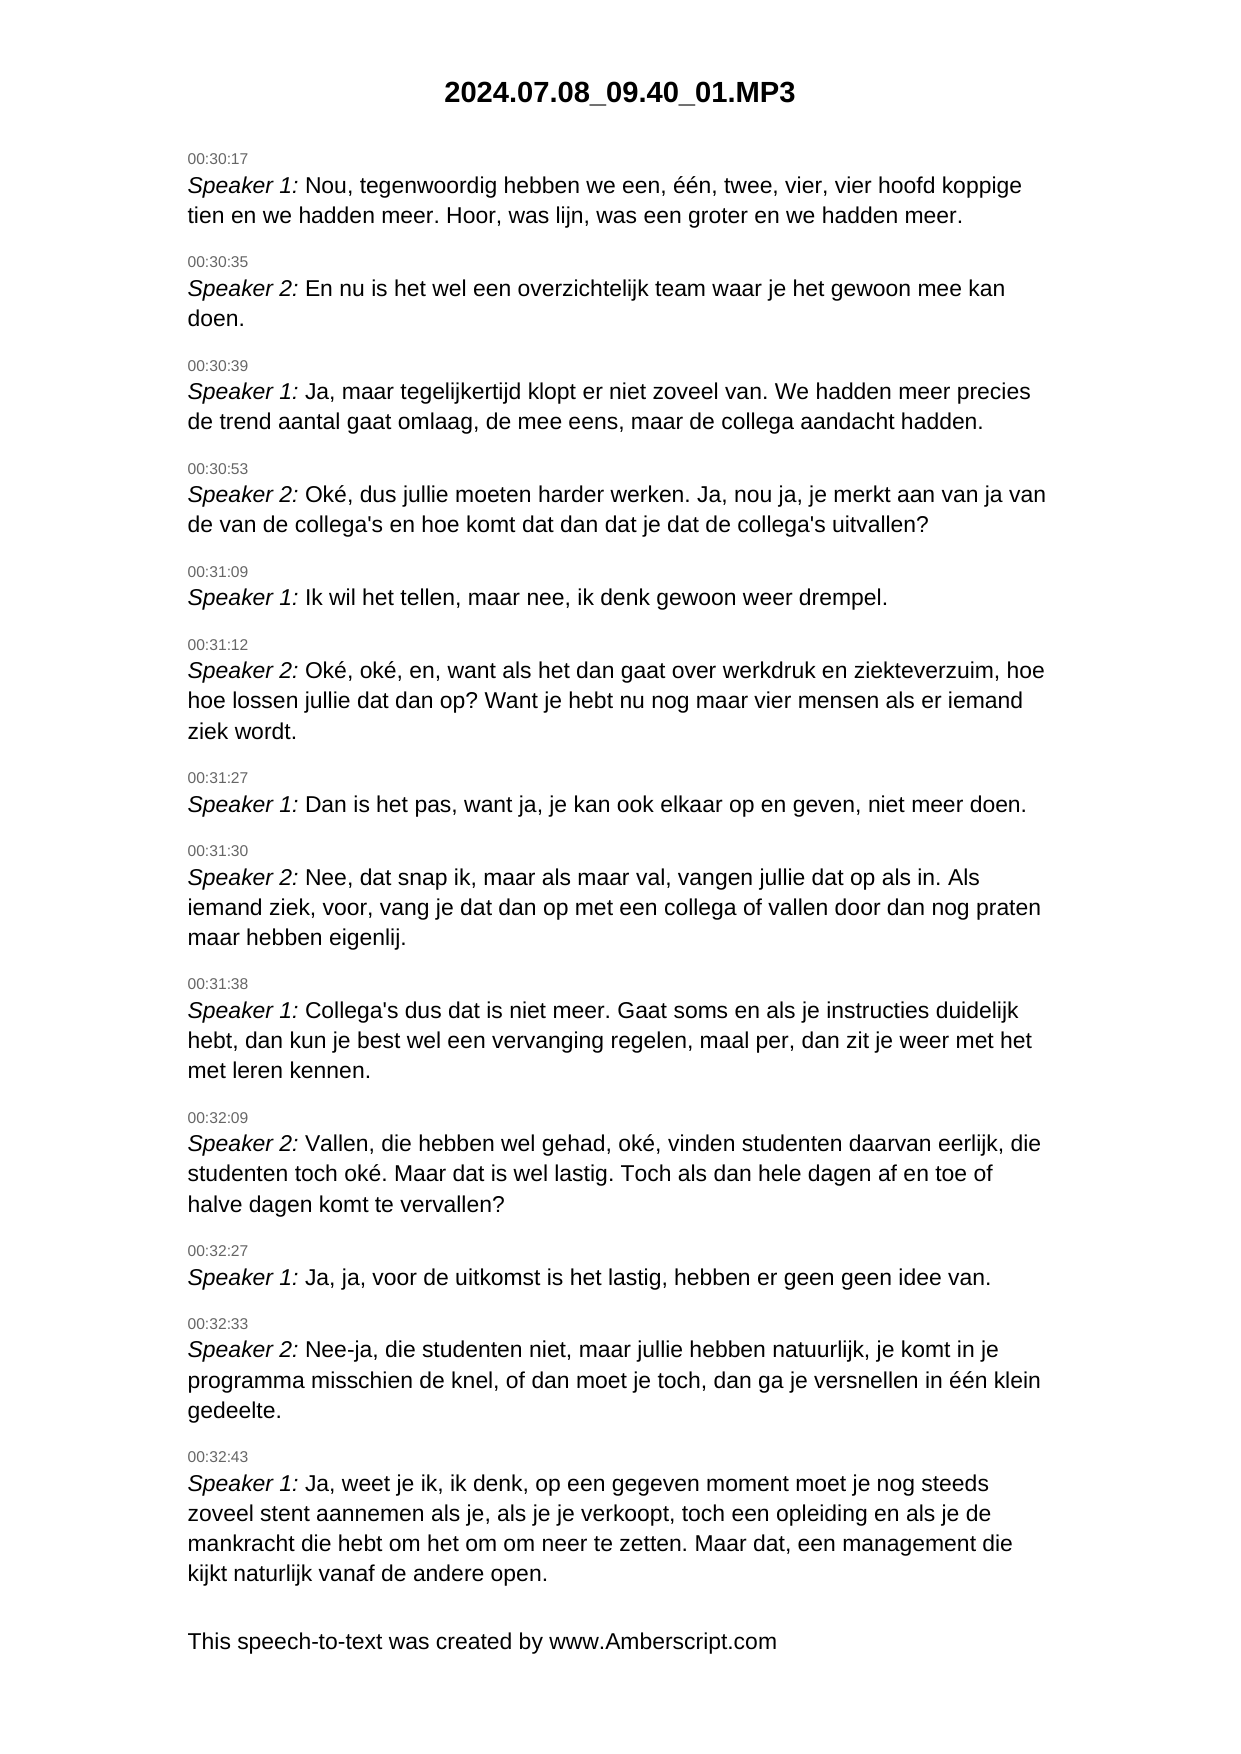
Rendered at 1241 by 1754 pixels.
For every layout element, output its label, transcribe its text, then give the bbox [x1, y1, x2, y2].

text 00:30:35 Speaker 2: En nu is het wel een overzichtelijk team waar je het gewoon mee kan doen. [187, 253, 1053, 332]
text 00:31:38 Speaker 1: Collega's dus dat is niet meer. Gaat soms en als je instructies duidelijk hebt, dan kun je best wel een vervanging regelen, maal per, dan zit je weer met het met leren kennen. [187, 975, 1053, 1084]
text 00:31:09 Speaker 1: Ik wil het tellen, maar nee, ik denk gewoon weer drempel. [187, 562, 1053, 611]
text 00:30:17 Speaker 1: Nou, tegenwoordig hebben we een, één, twee, vier, vier hoofd koppige tien en we hadden meer. Hoor, was lijn, was een groter en we hadden meer. [187, 150, 1053, 228]
text 00:31:12 Speaker 2: Oké, oké, en, want als het dan gaat over werkdruk en ziekteverzuim, hoe hoe lossen jullie dat dan op? Want je hebt nu nog maar vier mensen als er iemand ziek wordt. [187, 635, 1053, 744]
text 00:32:27 Speaker 1: Ja, ja, voor de uitkomst is het lastig, hebben er geen geen idee van. [187, 1242, 1053, 1290]
text 00:32:43 Speaker 1: Ja, weet je ik, ik denk, op een gegeven moment moet je nog steeds zoveel stent aannemen als je, als je je verkoopt, toch een opleiding en als je de mankracht die hebt om het om om neer te zetten. Maar dat, een management die kijkt naturlijk vanaf de andere open. [187, 1448, 1053, 1587]
text 00:32:33 Speaker 2: Nee-ja, die studenten niet, maar jullie hebben natuurlijk, je komt in je programma misschien de knel, of dan moet je toch, dan ga je versnellen in één klein gedeelte. [187, 1314, 1053, 1423]
text 00:31:30 Speaker 2: Nee, dat snap ik, maar als maar val, vangen jullie dat op als in. Als iemand ziek, voor, vang je dat dan op met een collega of vallen door dan nog praten maar hebben eigenlij. [187, 842, 1053, 950]
text 00:30:53 Speaker 2: Oké, dus jullie moeten harder werken. Ja, nou ja, je merkt aan van ja van de van de collega's en hoe komt dat dan dat je dat de collega's uitvallen? [187, 459, 1053, 538]
text 00:31:27 Speaker 1: Dan is het pas, want ja, je kan ook elkaar op en geven, niet meer doen. [187, 769, 1053, 817]
text 00:30:39 Speaker 1: Ja, maar tegelijkertijd klopt er niet zoveel van. We hadden meer precies de trend aantal gaat omlaag, de mee eens, maar de collega aandacht hadden. [187, 356, 1053, 435]
text 00:32:09 Speaker 2: Vallen, die hebben wel gehad, oké, vinden studenten daarvan eerlijk, die studenten toch oké. Maar dat is wel lastig. Toch als dan hele dagen af en toe of halve dagen komt te vervallen? [187, 1108, 1053, 1217]
